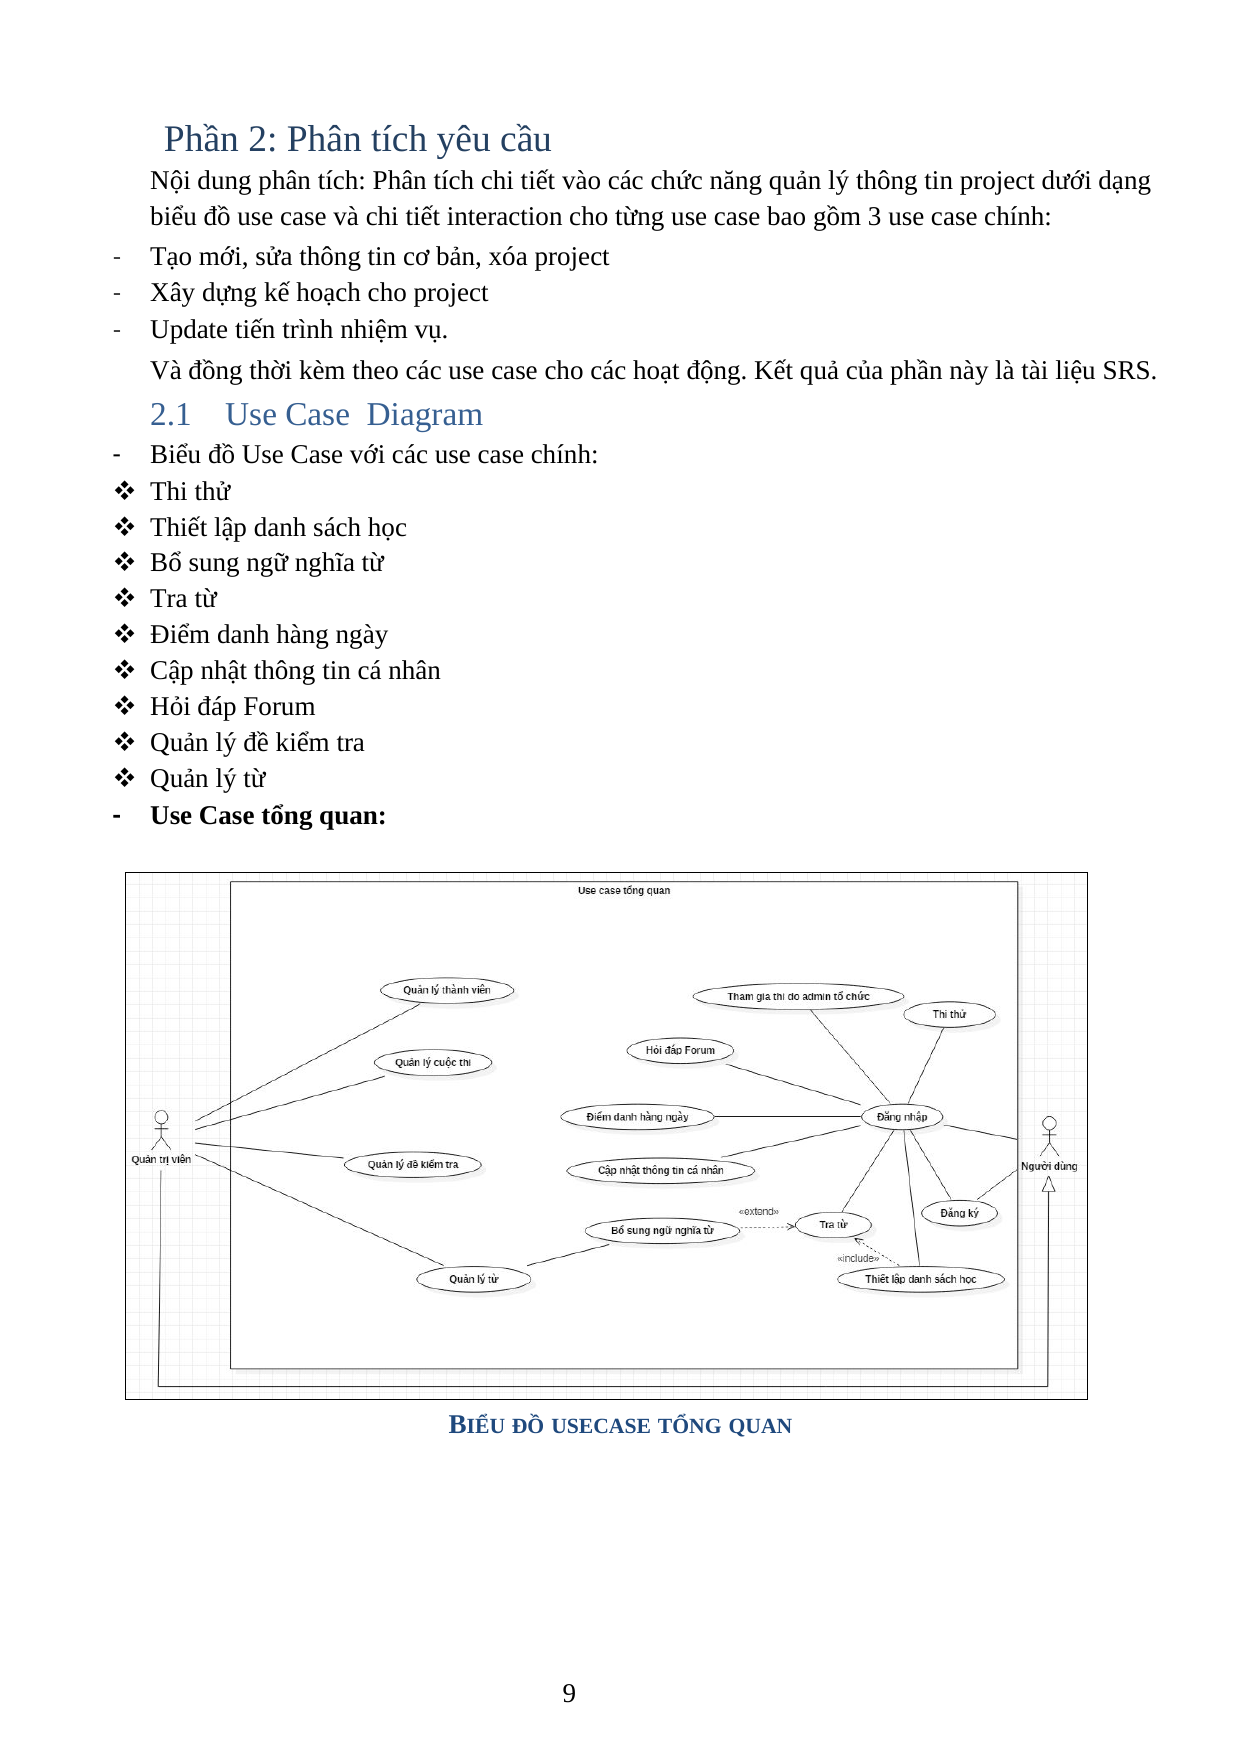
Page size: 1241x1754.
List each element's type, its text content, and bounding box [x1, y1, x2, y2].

picture [126, 873, 1087, 1399]
list Biểu đồ Use Case với các use case chính: [112, 437, 1165, 470]
list Use Case tổng quan: [112, 798, 1165, 831]
list Hỏi đáp Forum [112, 690, 1165, 722]
list Tạo mới, sửa thông tin cơ bản, xóa project [112, 239, 1165, 272]
list Quản lý đề kiểm tra [112, 726, 1165, 757]
list Tra từ [112, 582, 1165, 614]
list Cập nhật thông tin cá nhân [112, 654, 1165, 686]
list Update tiến trình nhiệm vụ. [112, 313, 1165, 345]
text Nội dung phân tích: Phân tích chi tiết vào các chức năng quản lý thông tin project dưới dạng biểu đồ use case và chi tiết interaction cho từng use case bao gồm 3 use case chính: [75, 164, 1165, 231]
list Xây dựng kế hoạch cho project [112, 276, 1165, 308]
list Thiết lập danh sách học [112, 511, 1165, 542]
subtitle Phần 2: Phân tích yêu cầu [164, 117, 1165, 160]
list Thi thử [112, 475, 1165, 506]
list Quản lý từ [112, 762, 1165, 793]
text Và đồng thời kèm theo các use case cho các hoạt động. Kết quả của phần này là tài liệu SRS. [150, 354, 1165, 386]
text Biểu đồ usecase tổng quan [75, 1408, 1165, 1440]
list Điểm danh hàng ngày [112, 618, 1165, 650]
list Bổ sung ngữ nghĩa từ [112, 547, 1165, 578]
subtitle Use Case Diagram [150, 394, 1165, 433]
